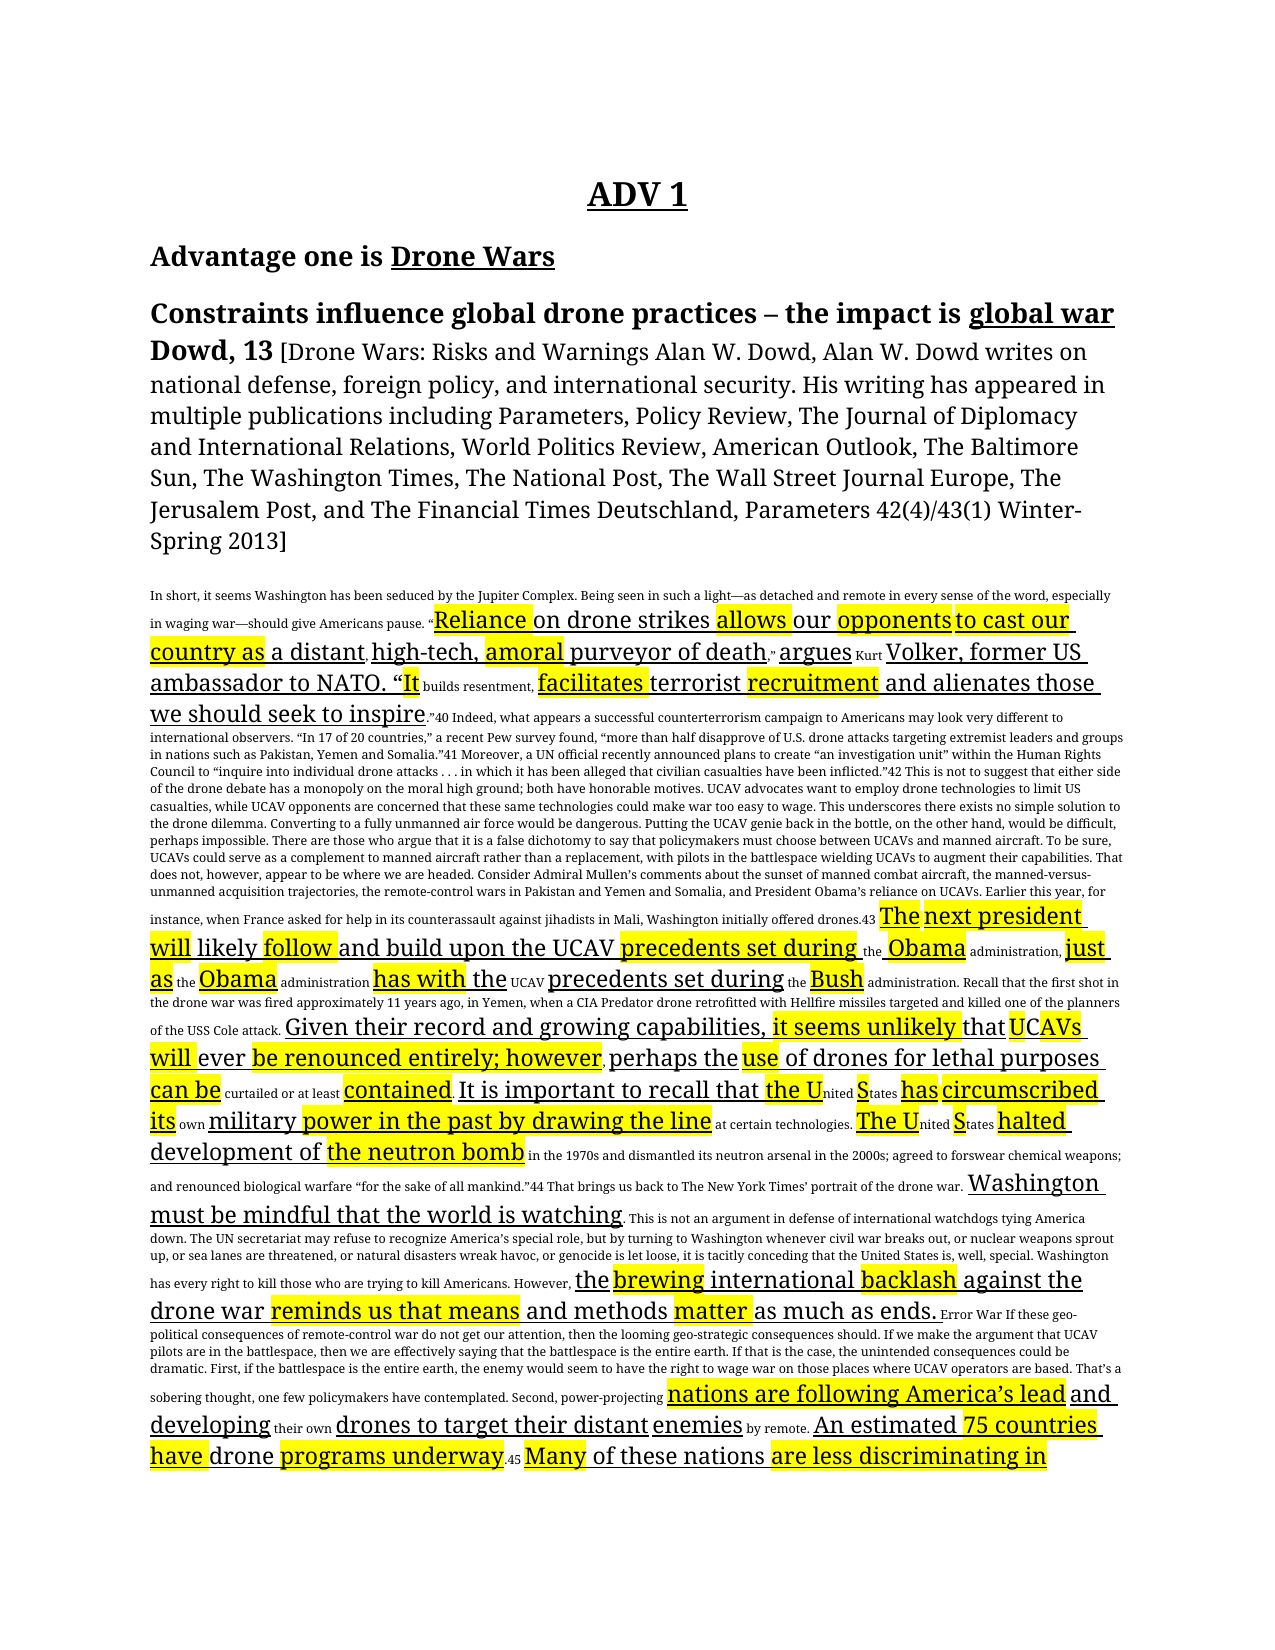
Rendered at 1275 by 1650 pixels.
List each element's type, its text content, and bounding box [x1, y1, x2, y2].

text Dowd, 13 [Drone Wars: Risks and Warnings Alan W. Dowd, Alan W. Dowd writes on national defense, foreign policy, and international security. His writing has appeared in multiple publications including Parameters, Policy Review, The Journal of Diplomacy and International Relations, World Politics Review, American Outlook, The Baltimore Sun, The Washington Times, The National Post, The Wall Street Journal Europe, The Jerusalem Post, and The Financial Times Deutschland, Parameters 42(4)/43(1) Winter-Spring 2013] [150, 332, 1125, 556]
subtitle Advantage one is Drone Wars [150, 237, 1125, 274]
subtitle Adv 1 [150, 171, 1125, 216]
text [150, 587, 1125, 1471]
subtitle Constraints influence global drone practices – the impact is global war [150, 295, 1125, 332]
